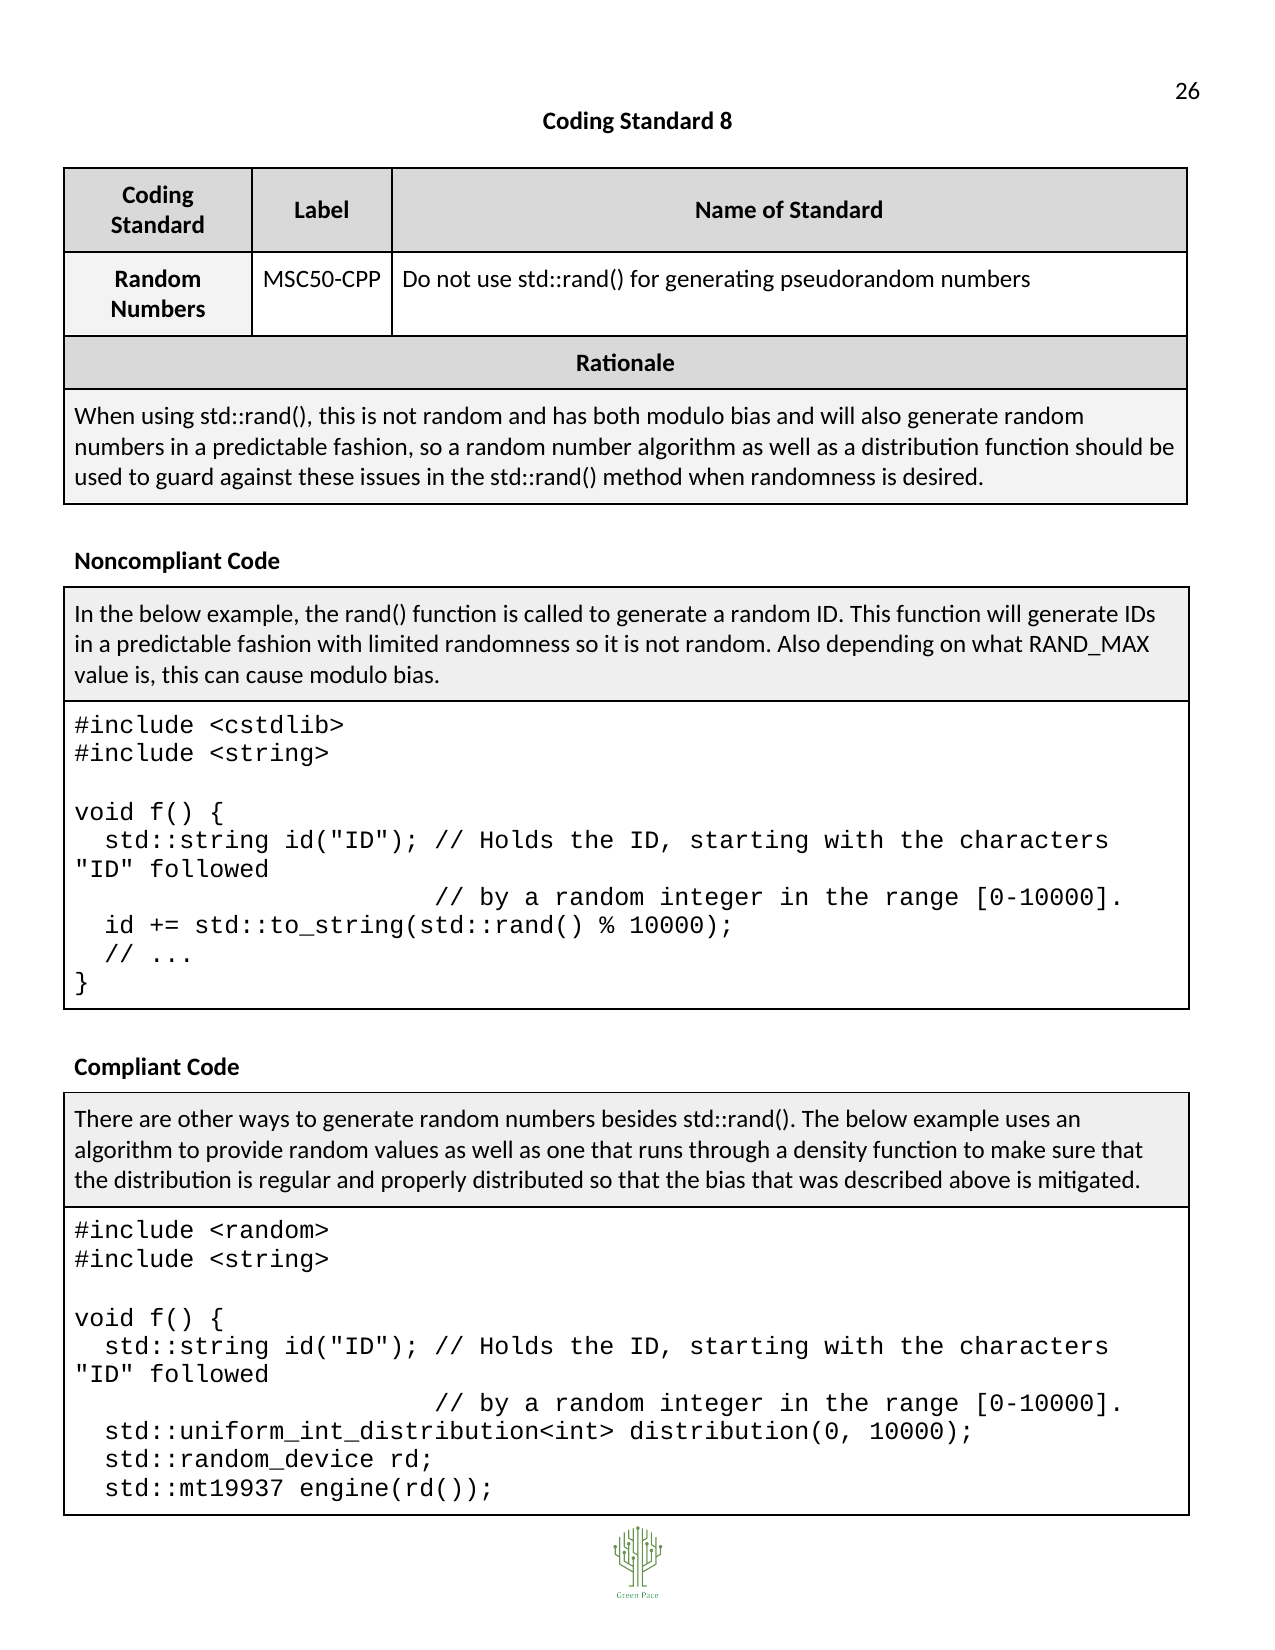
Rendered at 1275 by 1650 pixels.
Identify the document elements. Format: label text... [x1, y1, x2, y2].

table_cell There are other ways to generate random numbers besides std::rand(). The below example uses an algorithm to provide random values as well as one that runs through a density function to make sure that the distribution is regular and properly distributed so that the bias that was described above is mitigated. [65, 1093, 1188, 1206]
table_header Coding Standard [65, 169, 251, 251]
table_header Noncompliant Code [64, 535, 1189, 586]
table_cell In the below example, the rand() function is called to generate a random ID. This function will generate IDs in a predictable fashion with limited randomness so it is not random. Also depending on what RAND_MAX value is, this can cause modulo bias. [65, 588, 1188, 700]
table_cell #include <cstdlib> #include <string> void f() { std::string id("ID"); // Holds the ID, starting with the characters "ID" followed // by a random integer in the range [0-10000]. id += std::to_string(std::rand() % 10000); // ... } [65, 702, 1188, 1008]
table_header Label [253, 169, 391, 251]
table_cell Do not use std::rand() for generating pseudorandom numbers [393, 253, 1186, 334]
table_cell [65, 1208, 1188, 1514]
table_cell MSC50-CPP [253, 253, 391, 334]
table_header Name of Standard [393, 169, 1186, 251]
table_cell Random Numbers [65, 253, 251, 334]
subtitle Coding Standard 8 [75, 106, 1200, 136]
table_cell When using std::rand(), this is not random and has both modulo bias and will also generate random numbers in a predictable fashion, so a random number algorithm as well as a distribution function should be used to guard against these issues in the std::rand() method when randomness is desired. [65, 390, 1186, 502]
table_header Compliant Code [64, 1041, 1189, 1092]
picture [605, 1521, 670, 1606]
table_cell Rationale [65, 337, 1186, 388]
